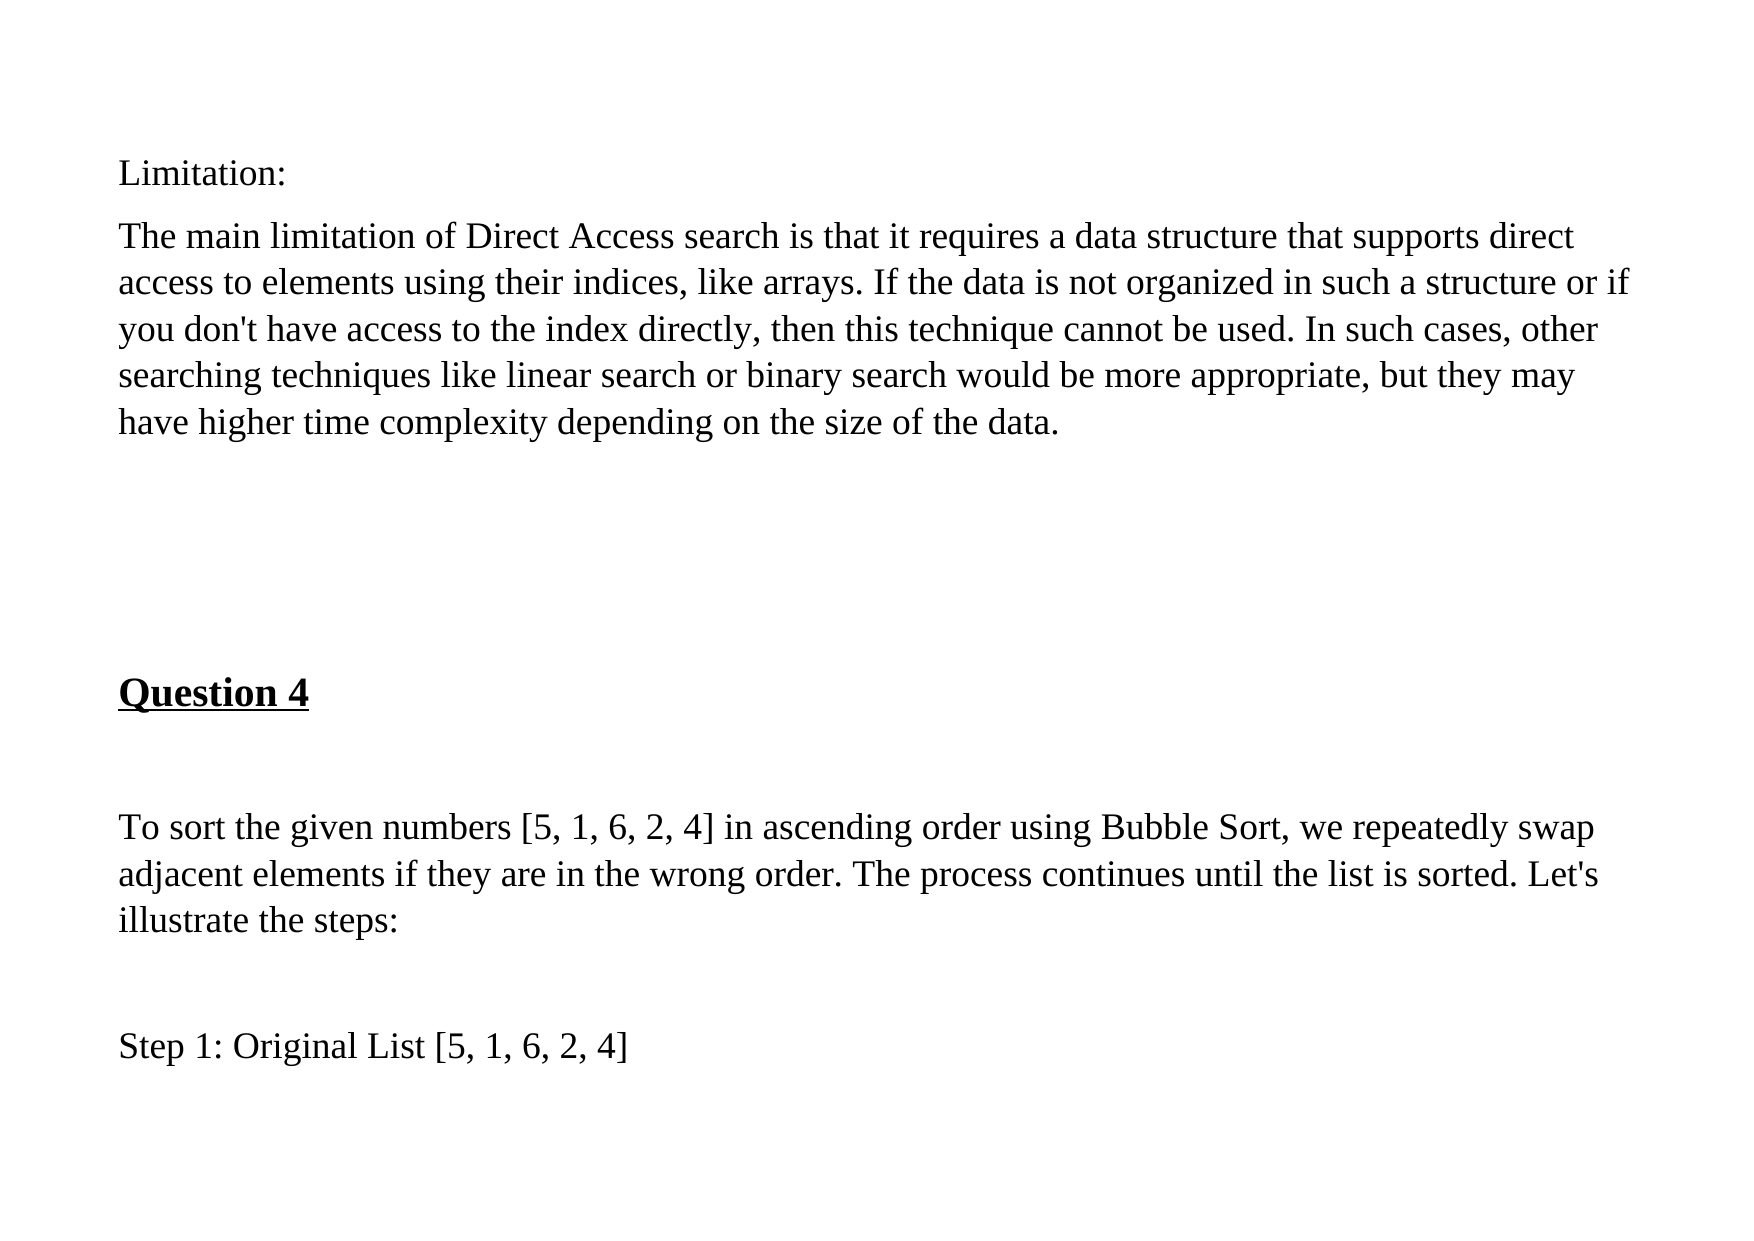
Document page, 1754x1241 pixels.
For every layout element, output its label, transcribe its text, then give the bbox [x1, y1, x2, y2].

text Limitation: [118, 150, 1636, 193]
text Step 1: Original List [5, 1, 6, 2, 4] [118, 1024, 1636, 1067]
text To sort the given numbers [5, 1, 6, 2, 4] in ascending order using Bubble Sort, we repeatedly swap adjacent elements if they are in the wrong order. The process continues until the list is sorted. Let's illustrate the steps: [118, 804, 1636, 941]
text Question 4 [118, 668, 1636, 716]
text The main limitation of Direct Access search is that it requires a data structure that supports direct access to elements using their indices, like arrays. If the data is not organized in such a structure or if you don't have access to the index directly, then this technique cannot be used. In such cases, other searching techniques like linear search or binary search would be more appropriate, but they may have higher time complexity depending on the size of the data. [118, 213, 1636, 443]
